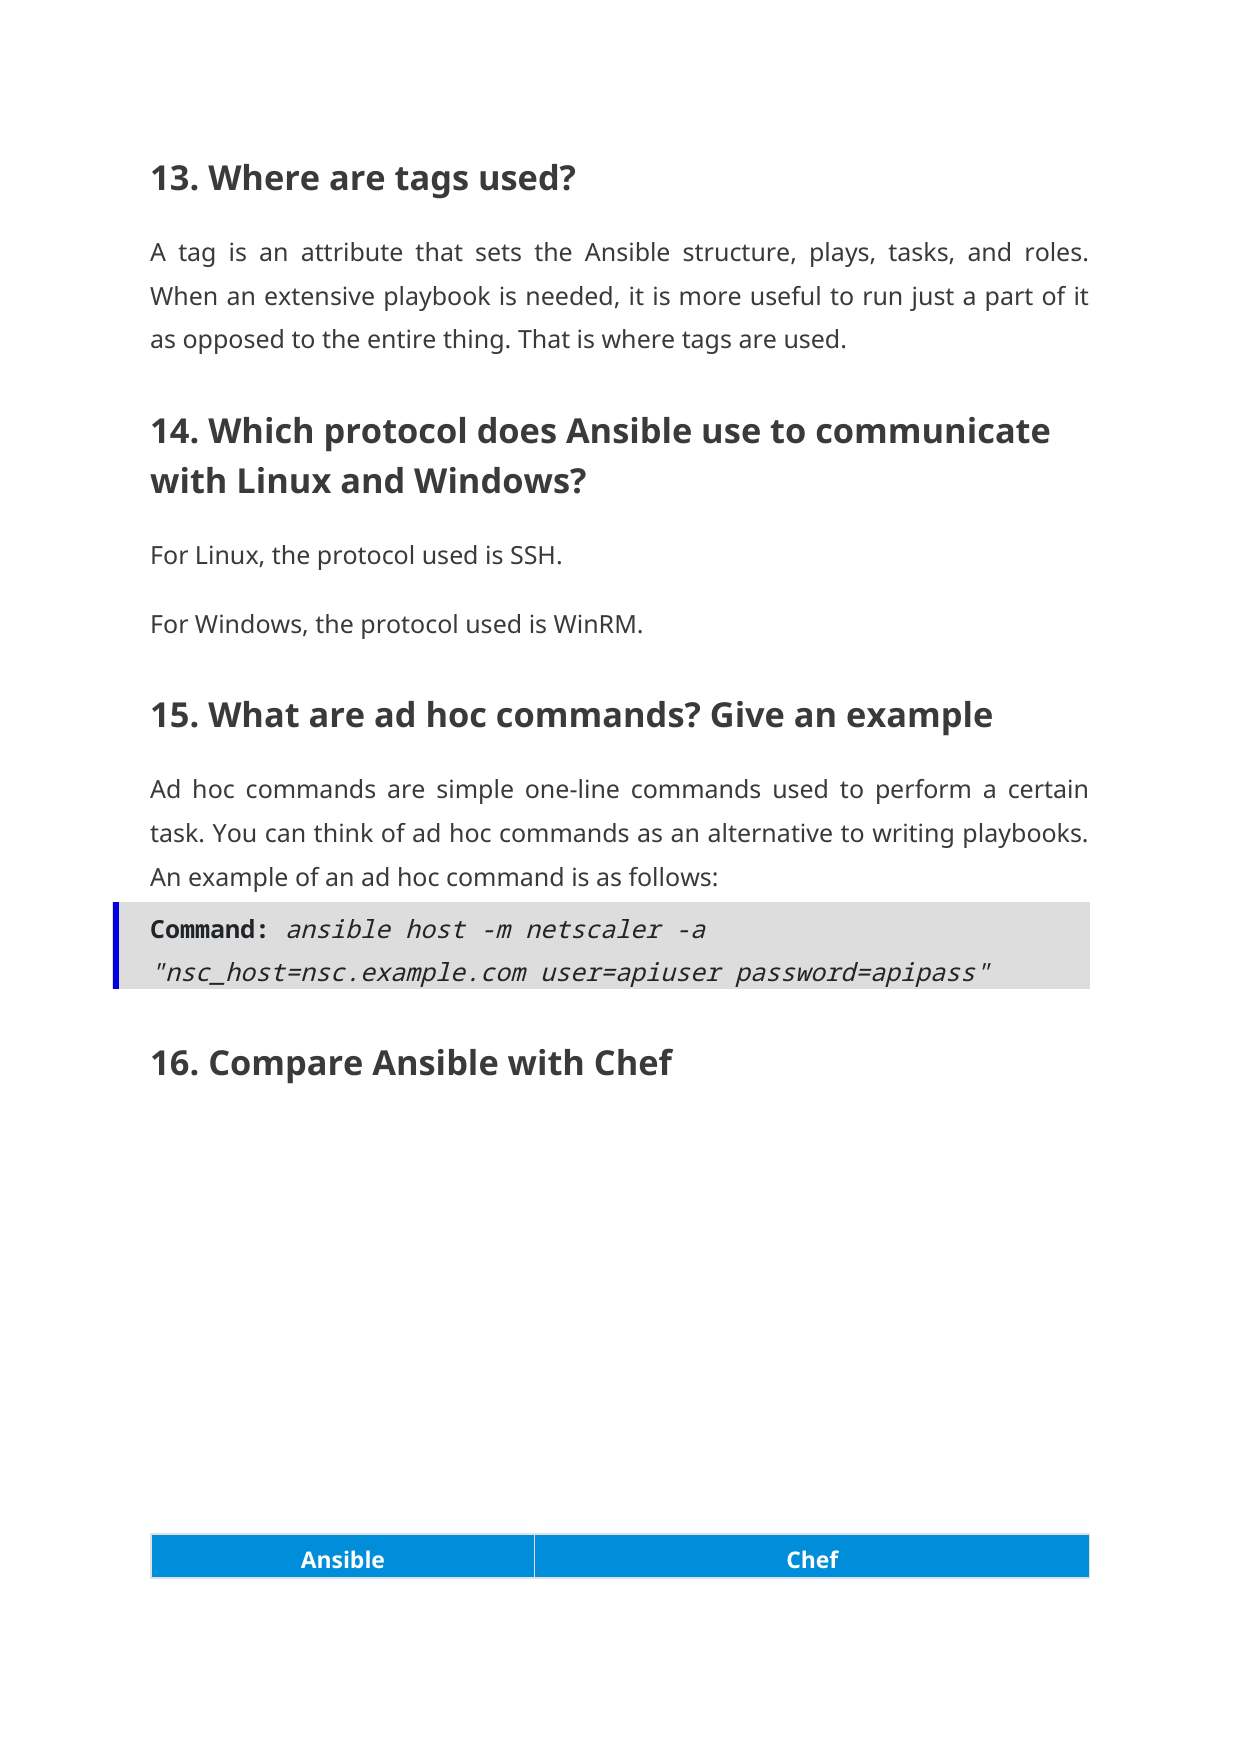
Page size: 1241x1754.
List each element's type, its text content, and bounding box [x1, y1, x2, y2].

subtitle 14. Which protocol does Ansible use to communicate with Linux and Windows? [150, 403, 1090, 503]
subtitle 13. Where are tags used? [150, 150, 1090, 200]
text For Windows, the protocol used is WinRM. [150, 597, 1090, 641]
table_header Ansible [152, 1535, 534, 1577]
table_header Chef [535, 1535, 1089, 1577]
text For Linux, the protocol used is SSH. [150, 528, 1090, 572]
subtitle 15. What are ad hoc commands? Give an example [150, 687, 1090, 737]
text Command: ansible host -m netscaler -a "nsc_host=nsc.example.com user=apiuser password=apipass" [119, 902, 1090, 989]
text A tag is an attribute that sets the Ansible structure, plays, tasks, and roles. When an extensive playbook is needed, it is more useful to run just a part of it as opposed to the entire thing. That is where tags are used. [150, 225, 1090, 356]
text Ad hoc commands are simple one-line commands used to perform a certain task. You can think of ad hoc commands as an alternative to writing playbooks. An example of an ad hoc command is as follows: [150, 762, 1090, 894]
subtitle 16. Compare Ansible with Chef [150, 1036, 1090, 1086]
